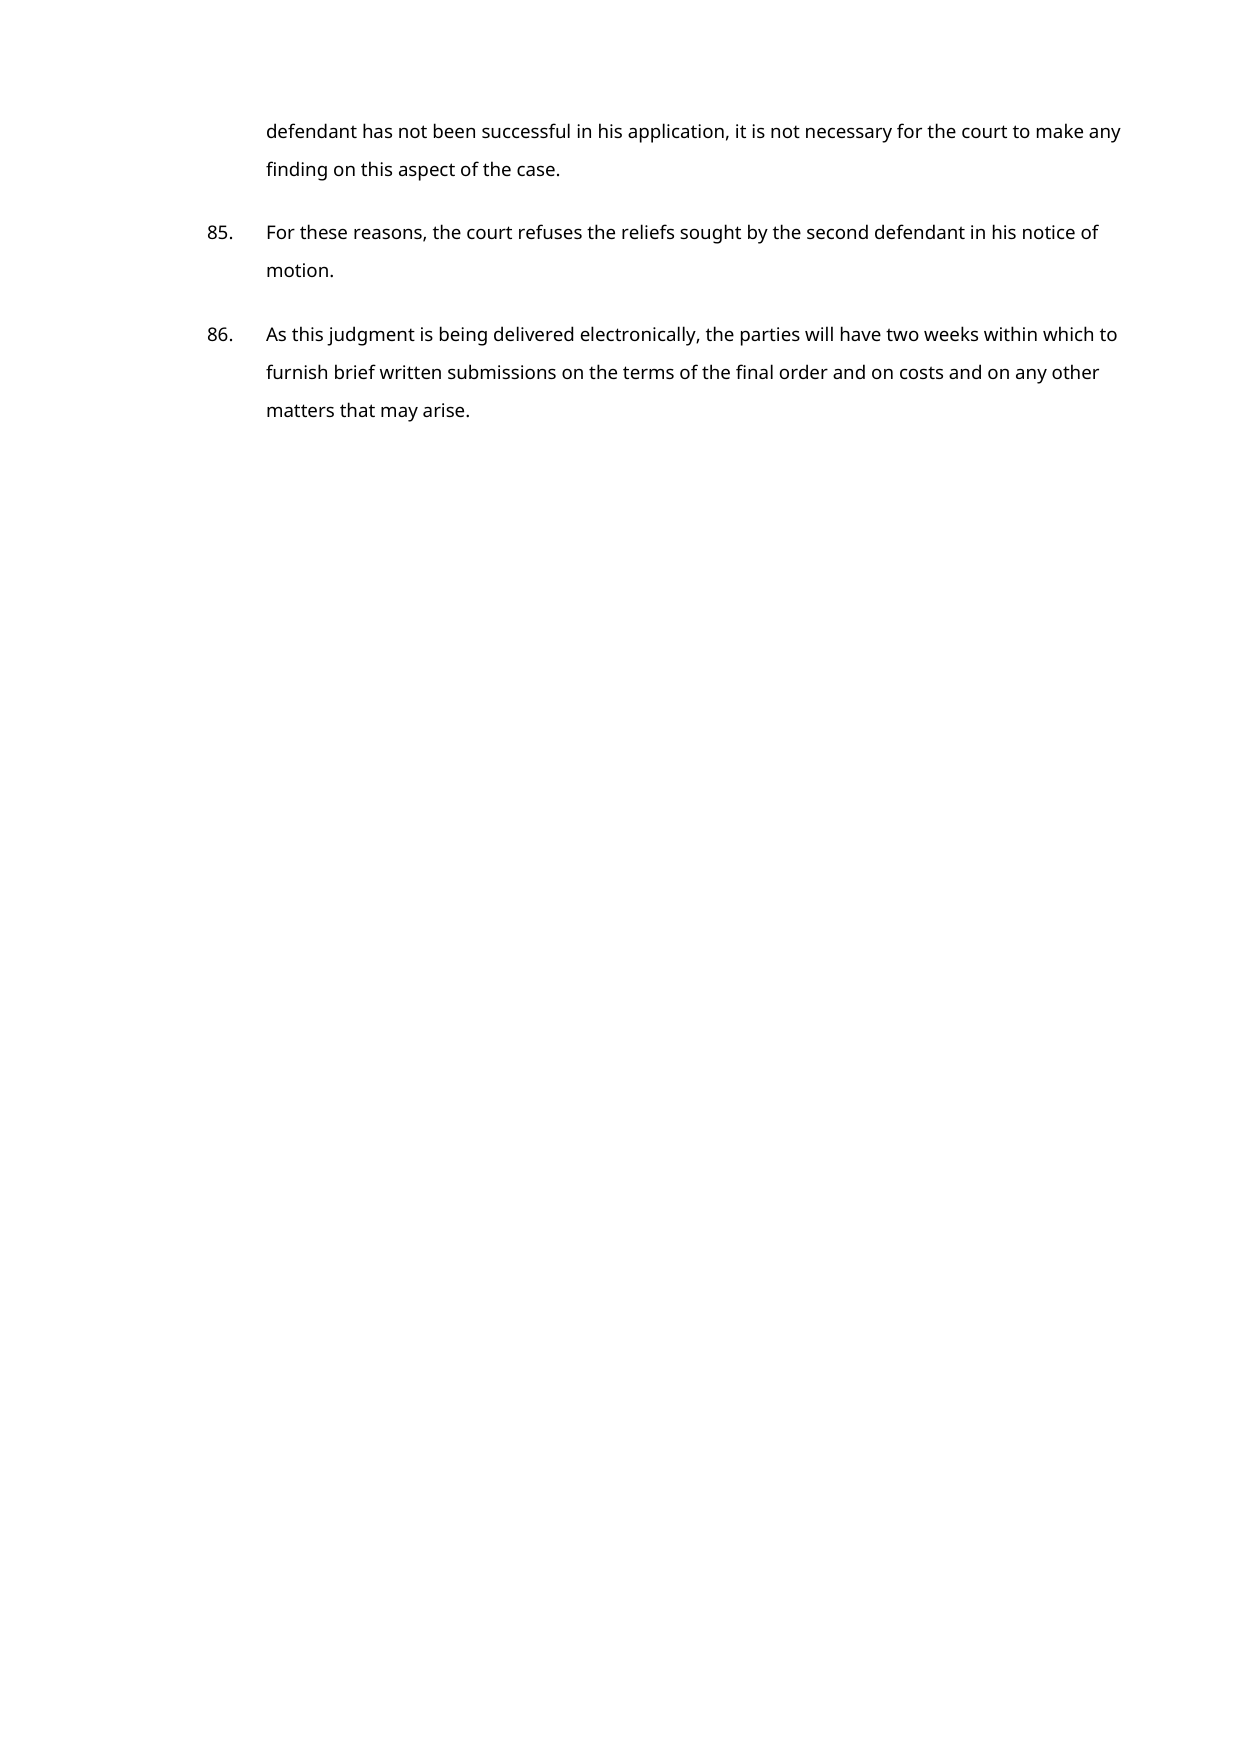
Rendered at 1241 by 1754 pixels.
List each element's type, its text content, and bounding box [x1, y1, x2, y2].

text 86. As this judgment is being delivered electronically, the parties will have two weeks within which to furnish brief written submissions on the terms of the final order and on costs and on any other matters that may arise. [207, 321, 1122, 423]
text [207, 118, 1122, 182]
text 85. For these reasons, the court refuses the reliefs sought by the second defendant in his notice of motion. [207, 219, 1122, 283]
